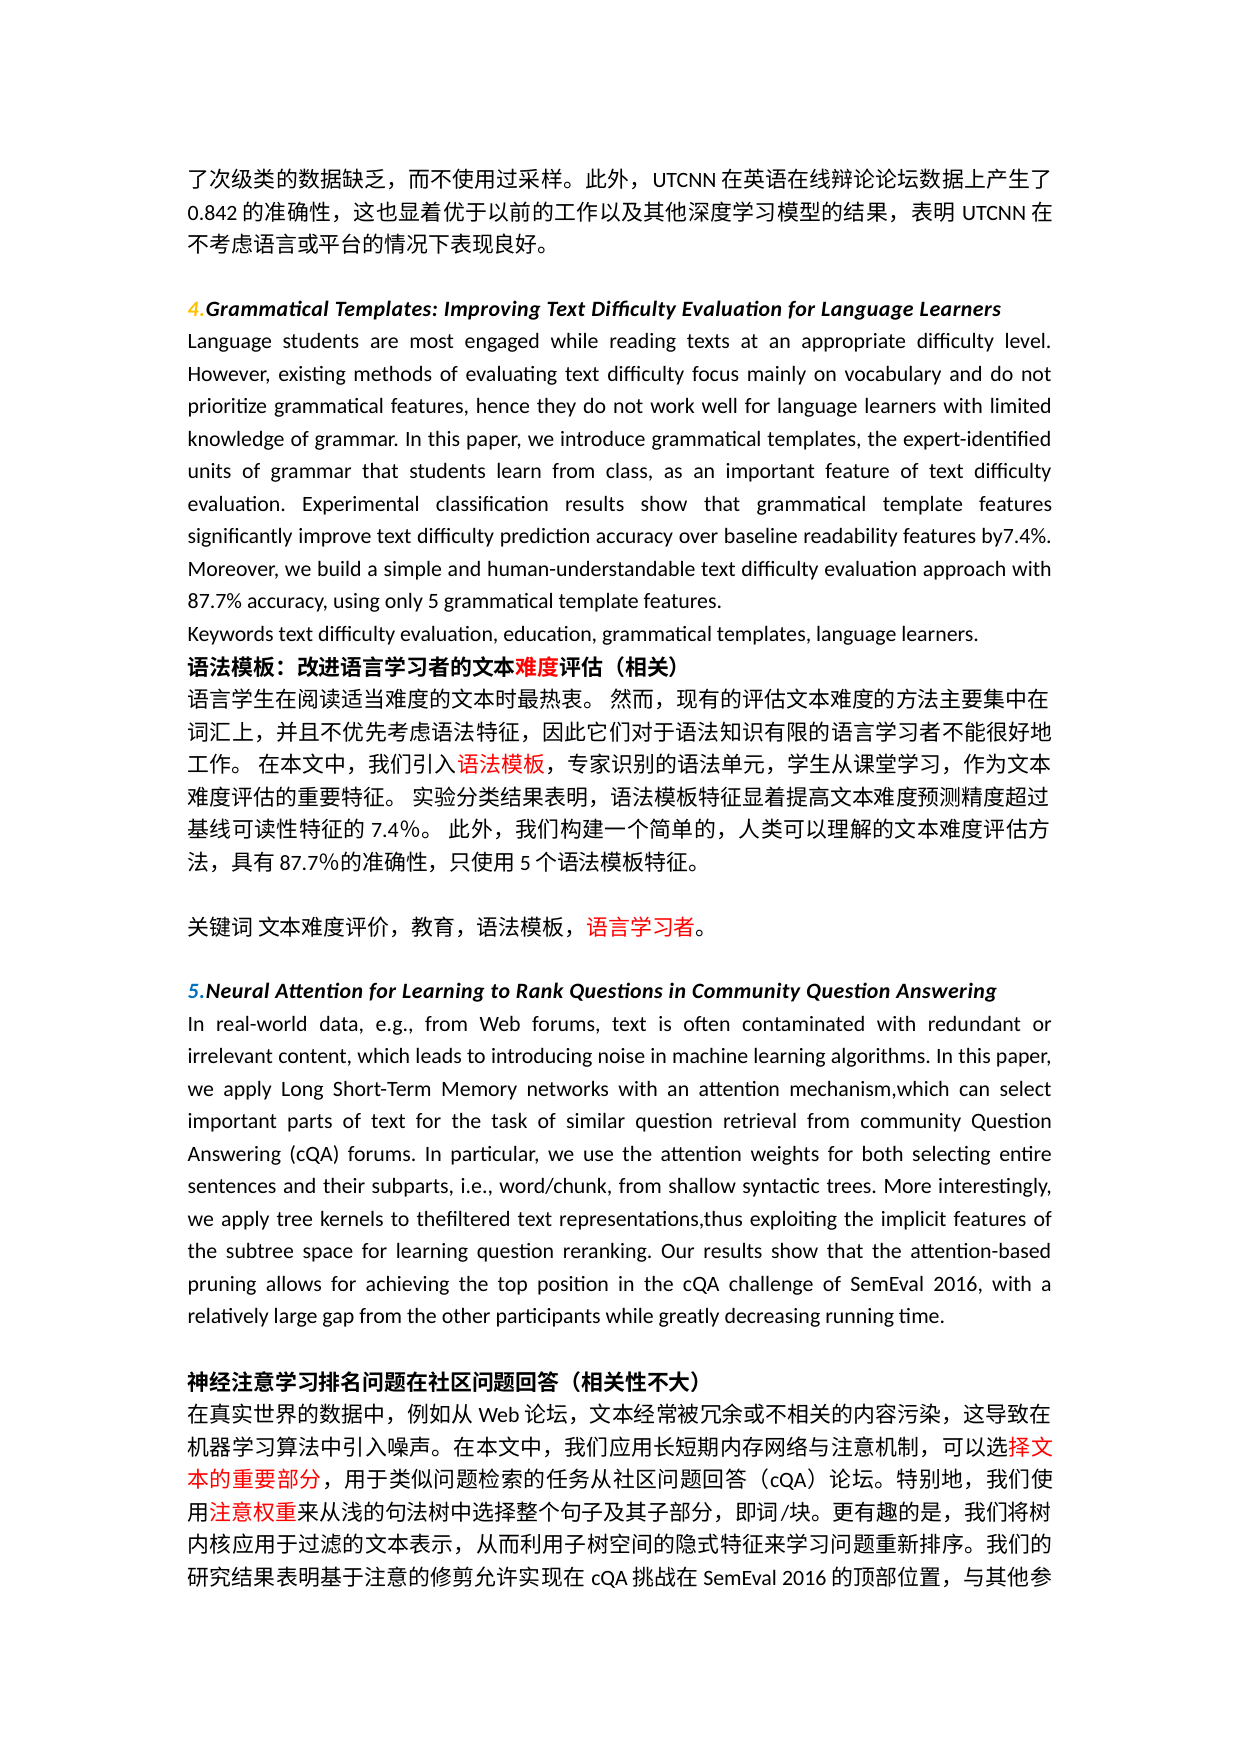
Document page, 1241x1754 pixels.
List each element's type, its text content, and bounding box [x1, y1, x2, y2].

text In real-world data, e.g., from Web forums, text is often contaminated with redundant or irrelevant content, which leads to introducing noise in machine learning algorithms. In this paper, we apply Long Short-Term Memory networks with an attention mechanism,which can select important parts of text for the task of similar question retrieval from community Question Answering (cQA) forums. In particular, we use the attention weights for both selecting entire sentences and their subparts, i.e., word/chunk, from shallow syntactic trees. More interestingly, we apply tree kernels to theﬁltered text representations,thus exploiting the implicit features of the subtree space for learning question reranking. Our results show that the attention-based pruning allows for achieving the top position in the cQA challenge of SemEval 2016, with a relatively large gap from the other participants while greatly decreasing running time. [187, 1007, 1053, 1332]
text Keywords text difficulty evaluation, education, grammatical templates, language learners. [187, 617, 1053, 649]
text 5.Neural Attention for Learning to Rank Questions in Community Question Answering [187, 974, 1053, 1007]
text 神经注意学习排名问题在社区问题回答（相关性不大） [187, 1364, 1053, 1397]
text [187, 1397, 1053, 1592]
text Language students are most engaged while reading texts at an appropriate difficulty level. However, existing methods of evaluating text difficulty focus mainly on vocabulary and do not prioritize grammatical features, hence they do not work well for language learners with limited knowledge of grammar. In this paper, we introduce grammatical templates, the expert-identified units of grammar that students learn from class, as an important feature of text difficulty evaluation. Experimental classification results show that grammatical template features significantly improve text difficulty prediction accuracy over baseline readability features by7.4%. Moreover, we build a simple and human-understandable text difficulty evaluation approach with 87.7% accuracy, using only 5 grammatical template features. [187, 324, 1053, 617]
text 关键词 文本难度评价，教育，语法模板，语言学习者。 [187, 909, 1053, 942]
text 语言学生在阅读适当难度的文本时最热衷。 然而，现有的评估文本难度的方法主要集中在词汇上，并且不优先考虑语法特征，因此它们对于语法知识有限的语言学习者不能很好地工作。 在本文中，我们引入语法模板，专家识别的语法单元，学生从课堂学习，作为文本难度评估的重要特征。 实验分类结果表明，语法模板特征显着提高文本难度预测精度超过基线可读性特征的7.4％。 此外，我们构建一个简单的，人类可以理解的文本难度评估方法，具有87.7％的准确性，只使用5个语法模板特征。 [187, 682, 1053, 877]
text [187, 162, 1053, 259]
text 语法模板：改进语言学习者的文本难度评估（相关） [187, 649, 1053, 682]
text 4.Grammatical Templates: Improving Text Difficulty Evaluation for Language Learners [187, 292, 1053, 324]
